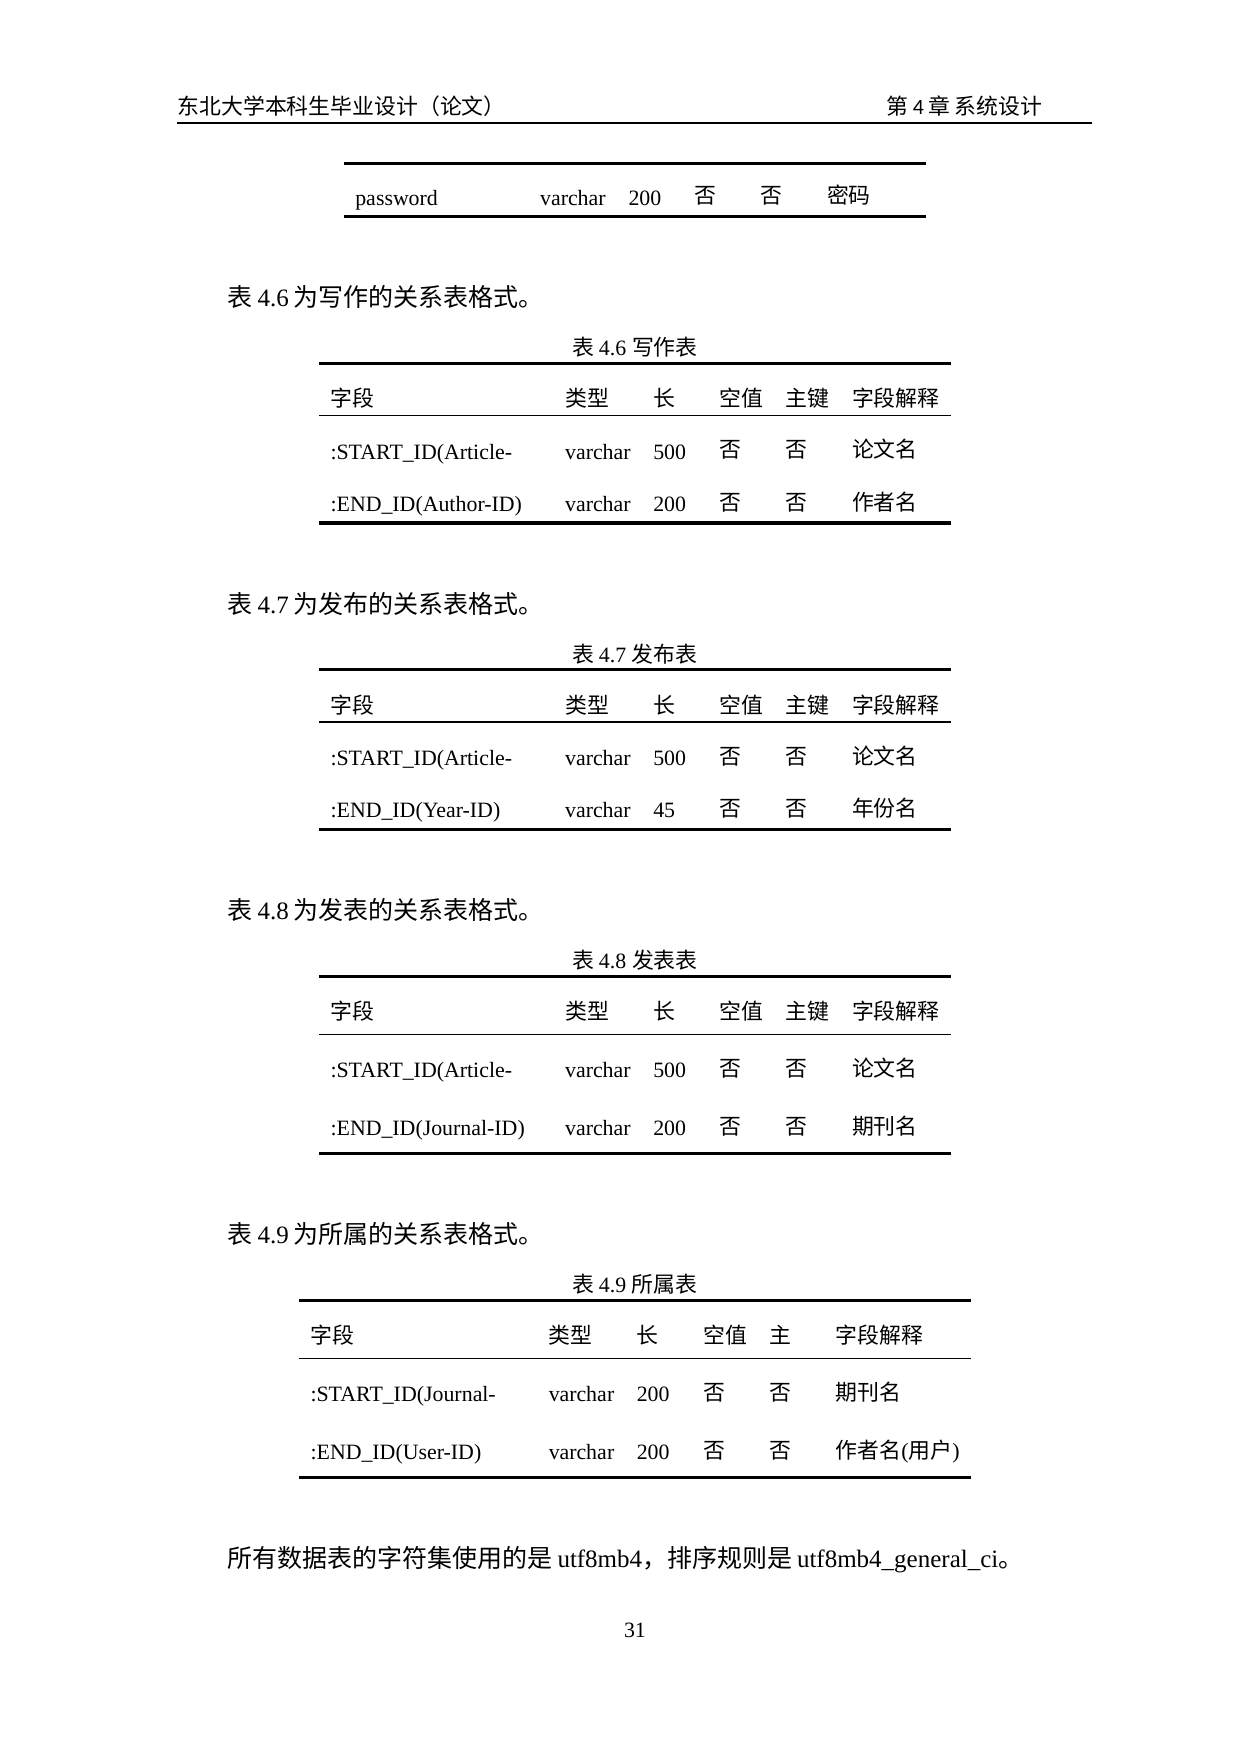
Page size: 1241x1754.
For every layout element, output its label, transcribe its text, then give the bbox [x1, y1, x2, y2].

table_cell 否 [758, 1359, 824, 1417]
table_cell 论文名 [841, 1035, 951, 1093]
table_cell 空值 [708, 365, 774, 415]
table_cell 主键 [774, 671, 841, 721]
table_cell 字段解释 [841, 365, 951, 415]
table_cell :END_ID(Year-ID) [319, 775, 554, 828]
table_cell 否 [708, 1093, 774, 1152]
table_cell 45 [642, 775, 708, 828]
table_cell :END_ID(User-ID) [299, 1417, 537, 1476]
table_cell 论文名 [841, 416, 951, 468]
table_header 表4.7 发布表 [319, 620, 951, 668]
table_cell 否 [708, 416, 774, 468]
table_cell 长度 [642, 365, 708, 415]
table_cell 否 [692, 1359, 758, 1417]
table_cell 否 [774, 468, 841, 521]
table_cell 长度 [642, 671, 708, 721]
table_header 表4.6 写作表 [319, 314, 951, 362]
table_cell 字段 [299, 1302, 537, 1358]
table_cell 类型 [537, 1302, 625, 1358]
table_cell 否 [774, 723, 841, 774]
table_cell varchar [537, 1359, 625, 1417]
table_cell 作者名 [841, 468, 951, 521]
table_cell 字段解释 [841, 671, 951, 721]
table_cell 200 [625, 1417, 692, 1476]
table_cell 200 [642, 468, 708, 521]
table_cell 类型 [554, 978, 642, 1033]
table_cell 年份名 [841, 775, 951, 828]
table_cell 字段 [319, 671, 554, 721]
table_cell 论文名 [841, 723, 951, 774]
text 表4.6为写作的关系表格式。 [177, 266, 1092, 314]
table_cell 字段 [319, 978, 554, 1033]
text 表4.9为所属的关系表格式。 [177, 1203, 1092, 1251]
table_cell :START_ID(Article-ID) [319, 723, 554, 774]
table_cell 否 [683, 165, 749, 215]
table_cell 字段解释 [824, 1302, 971, 1358]
table_cell 否 [708, 775, 774, 828]
table_cell varchar [554, 723, 642, 774]
table_cell :END_ID(Author-ID) [319, 468, 554, 521]
table_cell 200 [617, 165, 683, 215]
table_cell varchar [554, 775, 642, 828]
table_cell :START_ID(Journal-ID) [299, 1359, 537, 1417]
table_header 表4.9 所属表 [299, 1251, 971, 1298]
table_cell 主键 [774, 978, 841, 1033]
table_cell 否 [774, 1035, 841, 1093]
table_cell :END_ID(Journal-ID) [319, 1093, 554, 1152]
table_cell 否 [708, 468, 774, 521]
text 表4.7为发布的关系表格式。 [177, 572, 1092, 620]
table_cell :START_ID(Article-ID) [319, 1035, 554, 1093]
table_cell 否 [774, 1093, 841, 1152]
table_cell 否 [708, 1035, 774, 1093]
table_cell 否 [749, 165, 816, 215]
table_cell 主键 [758, 1302, 824, 1358]
table_cell varchar [554, 1093, 642, 1152]
table_cell 密码 [816, 165, 926, 215]
table_cell 期刊名 [841, 1093, 951, 1152]
table_cell password [344, 165, 529, 215]
text 表4.8为发表的关系表格式。 [177, 879, 1092, 927]
table_cell 主键 [774, 365, 841, 415]
table_cell 长度 [625, 1302, 692, 1358]
table_cell 否 [692, 1417, 758, 1476]
table_cell 期刊名 [824, 1359, 971, 1417]
table_cell 500 [642, 723, 708, 774]
table_cell 字段 [319, 365, 554, 415]
table_cell 否 [774, 416, 841, 468]
table_cell 空值 [708, 978, 774, 1033]
table_header 表4.8 发表表 [319, 927, 951, 974]
table_cell 空值 [708, 671, 774, 721]
text 所有数据表的字符集使用的是utf8mb4，排序规则是utf8mb4_general_ci。 [177, 1527, 1092, 1575]
table_cell 字段解释 [841, 978, 951, 1033]
table_cell 否 [758, 1417, 824, 1476]
table_cell 200 [642, 1093, 708, 1152]
table_cell 空值 [692, 1302, 758, 1358]
table_cell varchar [554, 416, 642, 468]
table_cell :START_ID(Article-ID) [319, 416, 554, 468]
table_cell 500 [642, 416, 708, 468]
table_cell 200 [625, 1359, 692, 1417]
table_cell 否 [774, 775, 841, 828]
table_cell varchar [554, 468, 642, 521]
table_cell 500 [642, 1035, 708, 1093]
table_cell varchar [529, 165, 617, 215]
table_cell 否 [708, 723, 774, 774]
table_cell varchar [554, 1035, 642, 1093]
table_cell 长度 [642, 978, 708, 1033]
table_cell 类型 [554, 365, 642, 415]
table_cell 作者名(用户) [824, 1417, 971, 1476]
table_cell varchar [537, 1417, 625, 1476]
table_cell 类型 [554, 671, 642, 721]
